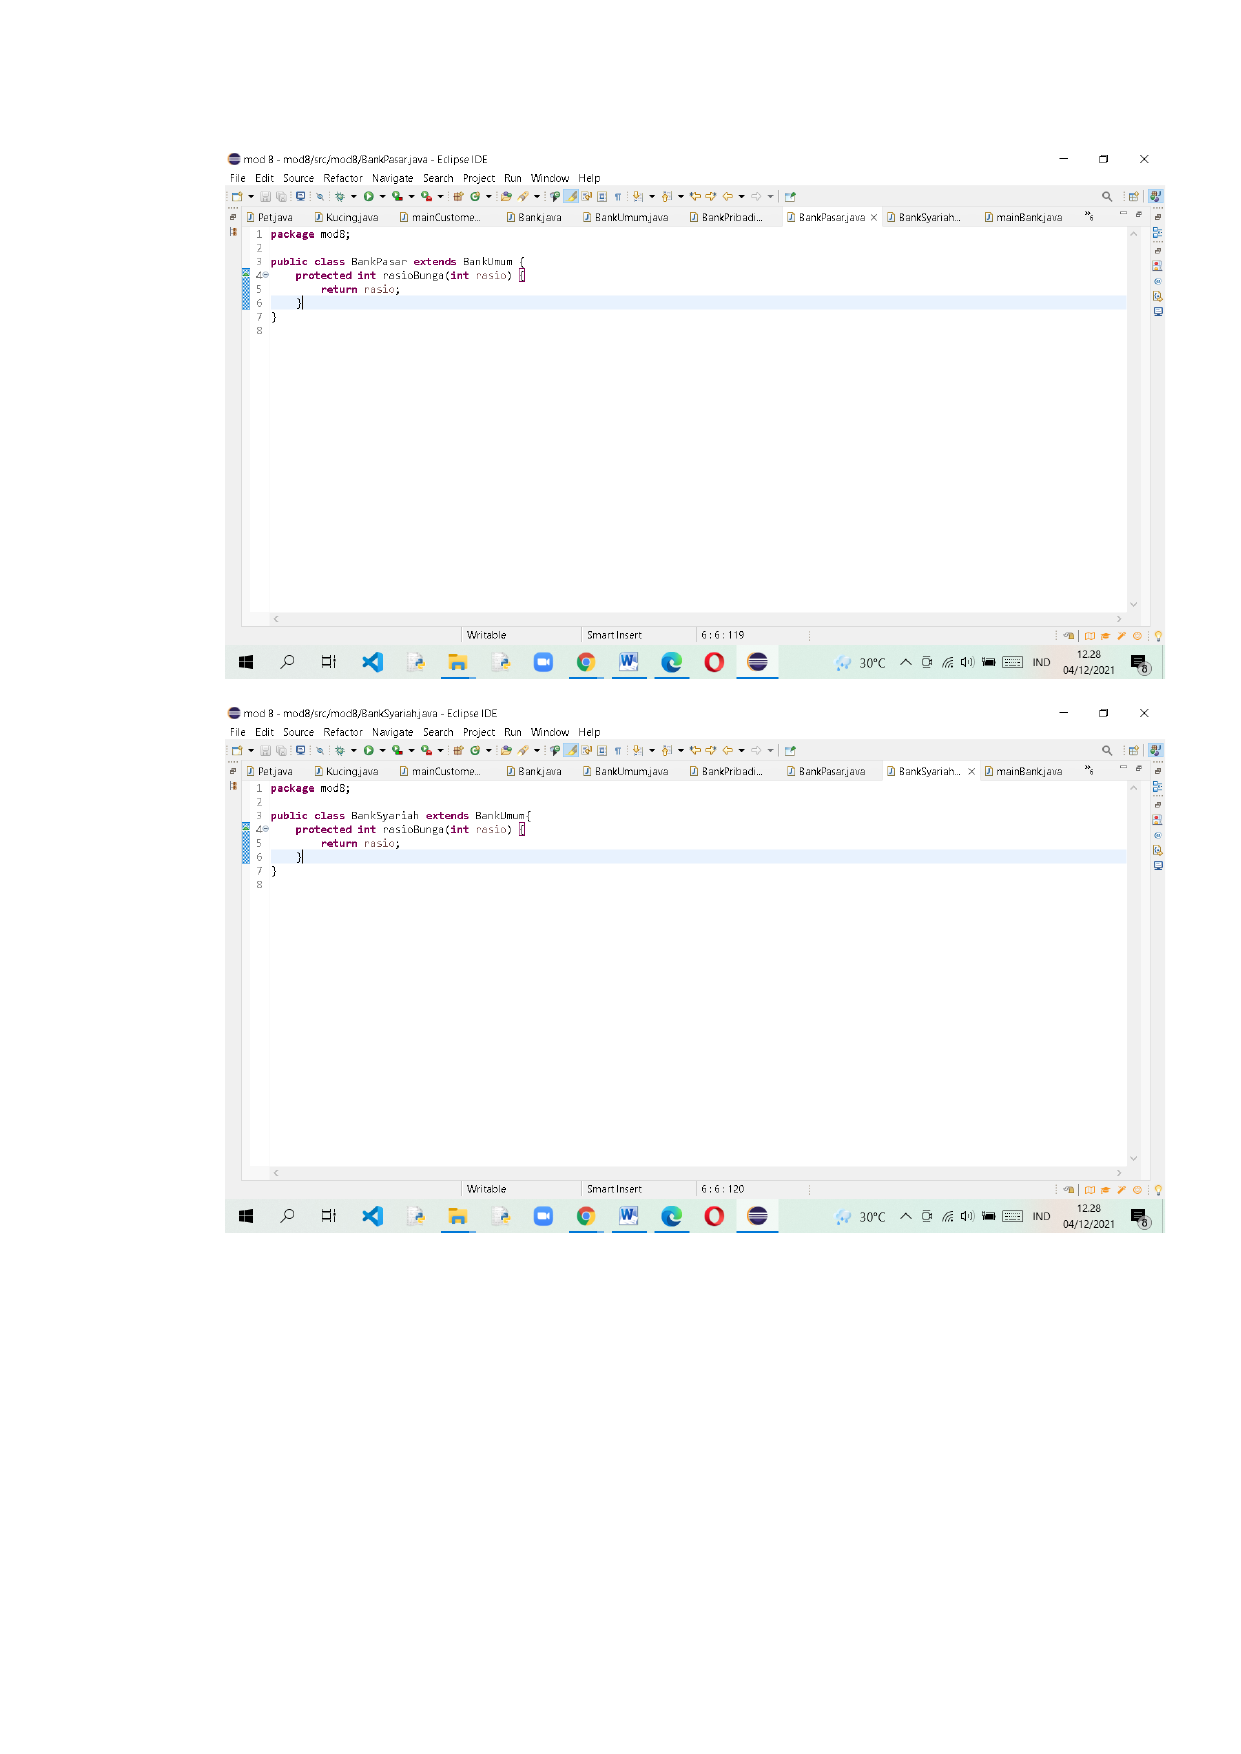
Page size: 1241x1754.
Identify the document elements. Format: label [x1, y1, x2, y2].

picture [225, 703, 1166, 1233]
picture [225, 150, 1166, 679]
